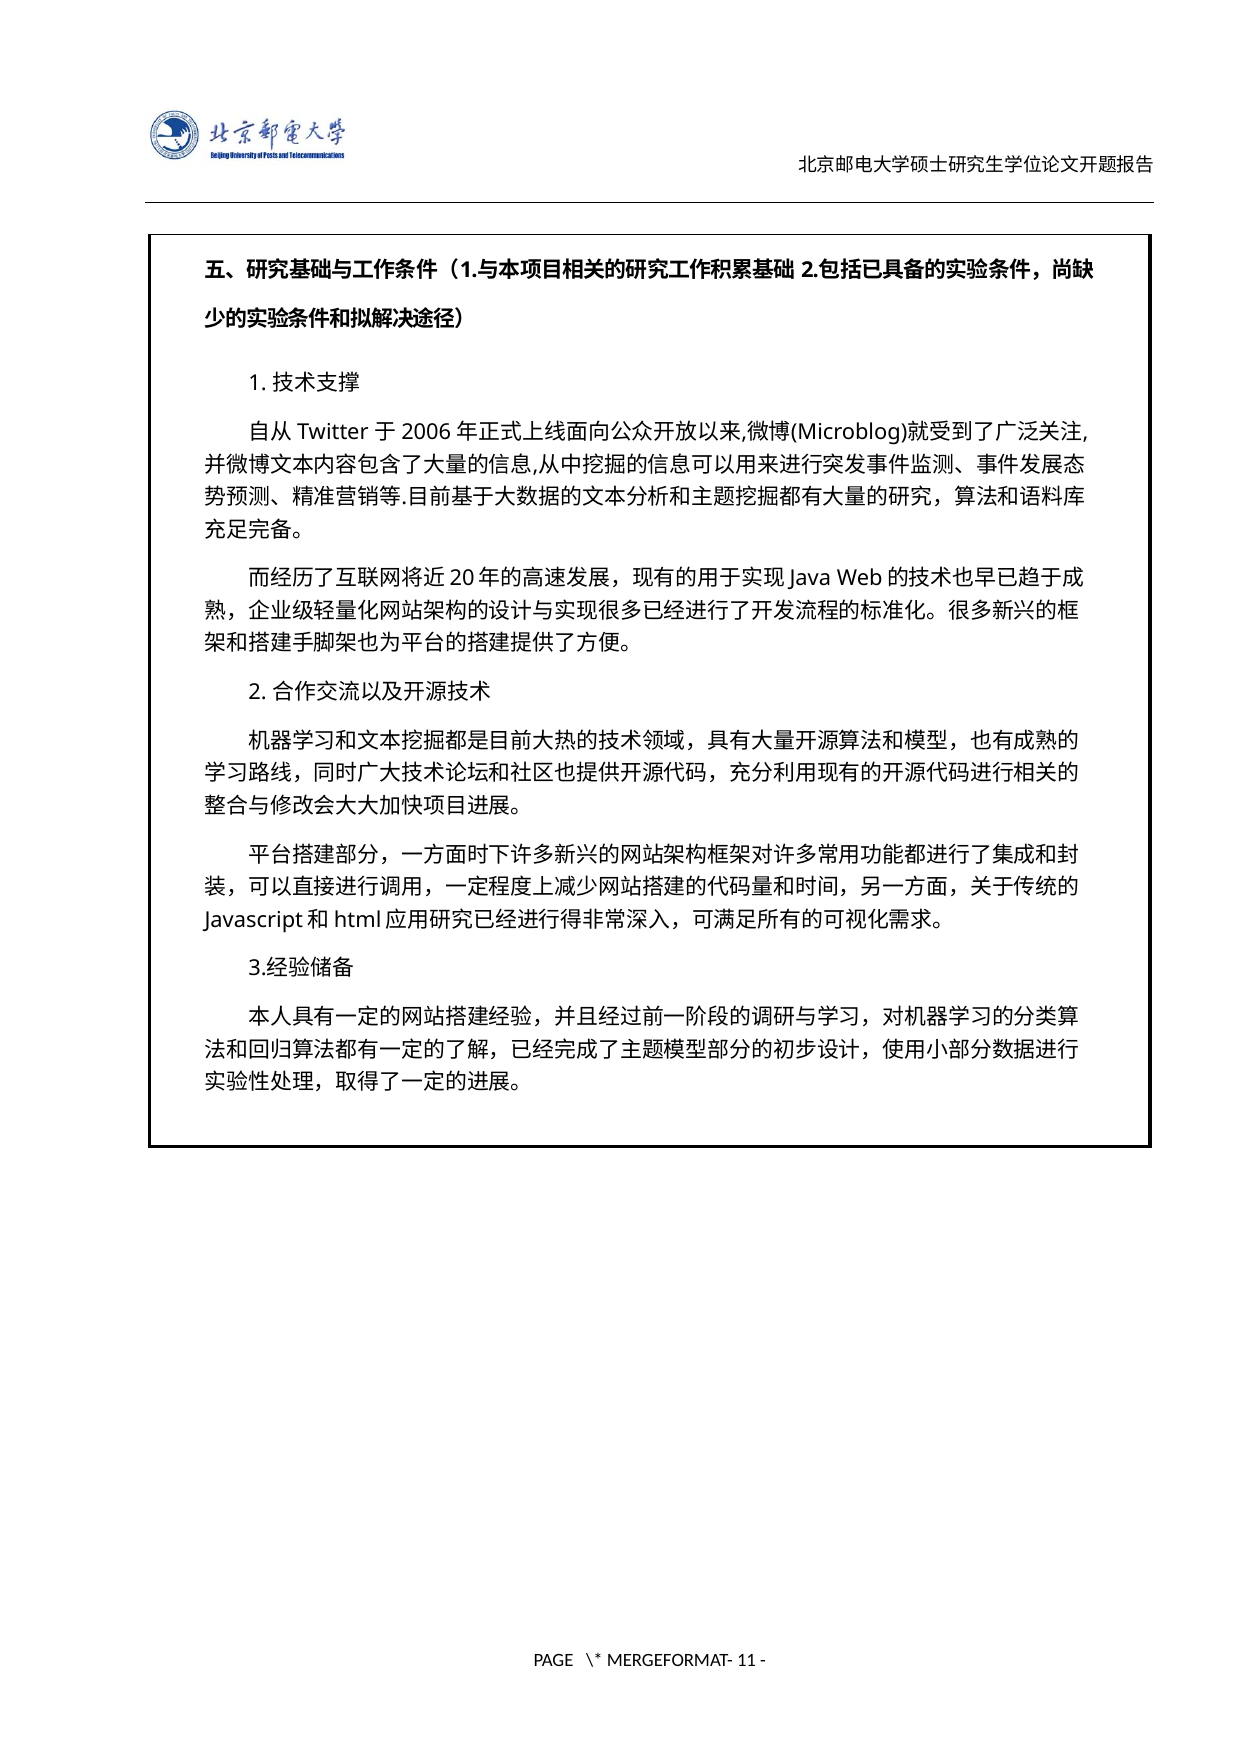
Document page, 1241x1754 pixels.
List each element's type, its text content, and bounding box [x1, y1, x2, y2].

picture [145, 88, 352, 178]
table_cell 五、研究基础与工作条件（1.与本项目相关的研究工作积累基础 2.包括已具备的实验条件，尚缺少的实验条件和拟解决途径） 1. 技术支撑 自从 Twitter 于 2006 年正式上线面向公众开放以来,微博(Microblog)就受到了广泛关注,并微博文本内容包含了大量的信息,从中挖掘的信息可以用来进行突发事件监测、事件发展态势预测、精准营销等.目前基于大数据的文本分析和主题挖掘都有大量的研究，算法和语料库充足完备。 而经历了互联网将近20年的高速发展，现有的用于实现Java Web的技术也早已趋于成熟，企业级轻量化网站架构的设计与实现很多已经进行了开发流程的标准化。很多新兴的框架和搭建手脚架也为平台的搭建提供了方便。 2. 合作交流以及开源技术 机器学习和文本挖掘都是目前大热的技术领域，具有大量开源算法和模型，也有成熟的学习路线，同时广大技术论坛和社区也提供开源代码，充分利用现有的开源代码进行相关的整合与修改会大大加快项目进展。 平台搭建部分，一方面时下许多新兴的网站架构框架对许多常用功能都进行了集成和封装，可以直接进行调用，一定程度上减少网站搭建的代码量和时间，另一方面，关于传统的Javascript和html应用研究已经进行得非常深入，可满足所有的可视化需求。 3.经验储备 本人具有一定的网站搭建经验，并且经过前一阶段的调研与学习，对机器学习的分类算法和回归算法都有一定的了解，已经完成了主题模型部分的初步设计，使用小部分数据进行实验性处理，取得了一定的进展。 [151, 235, 1148, 1145]
